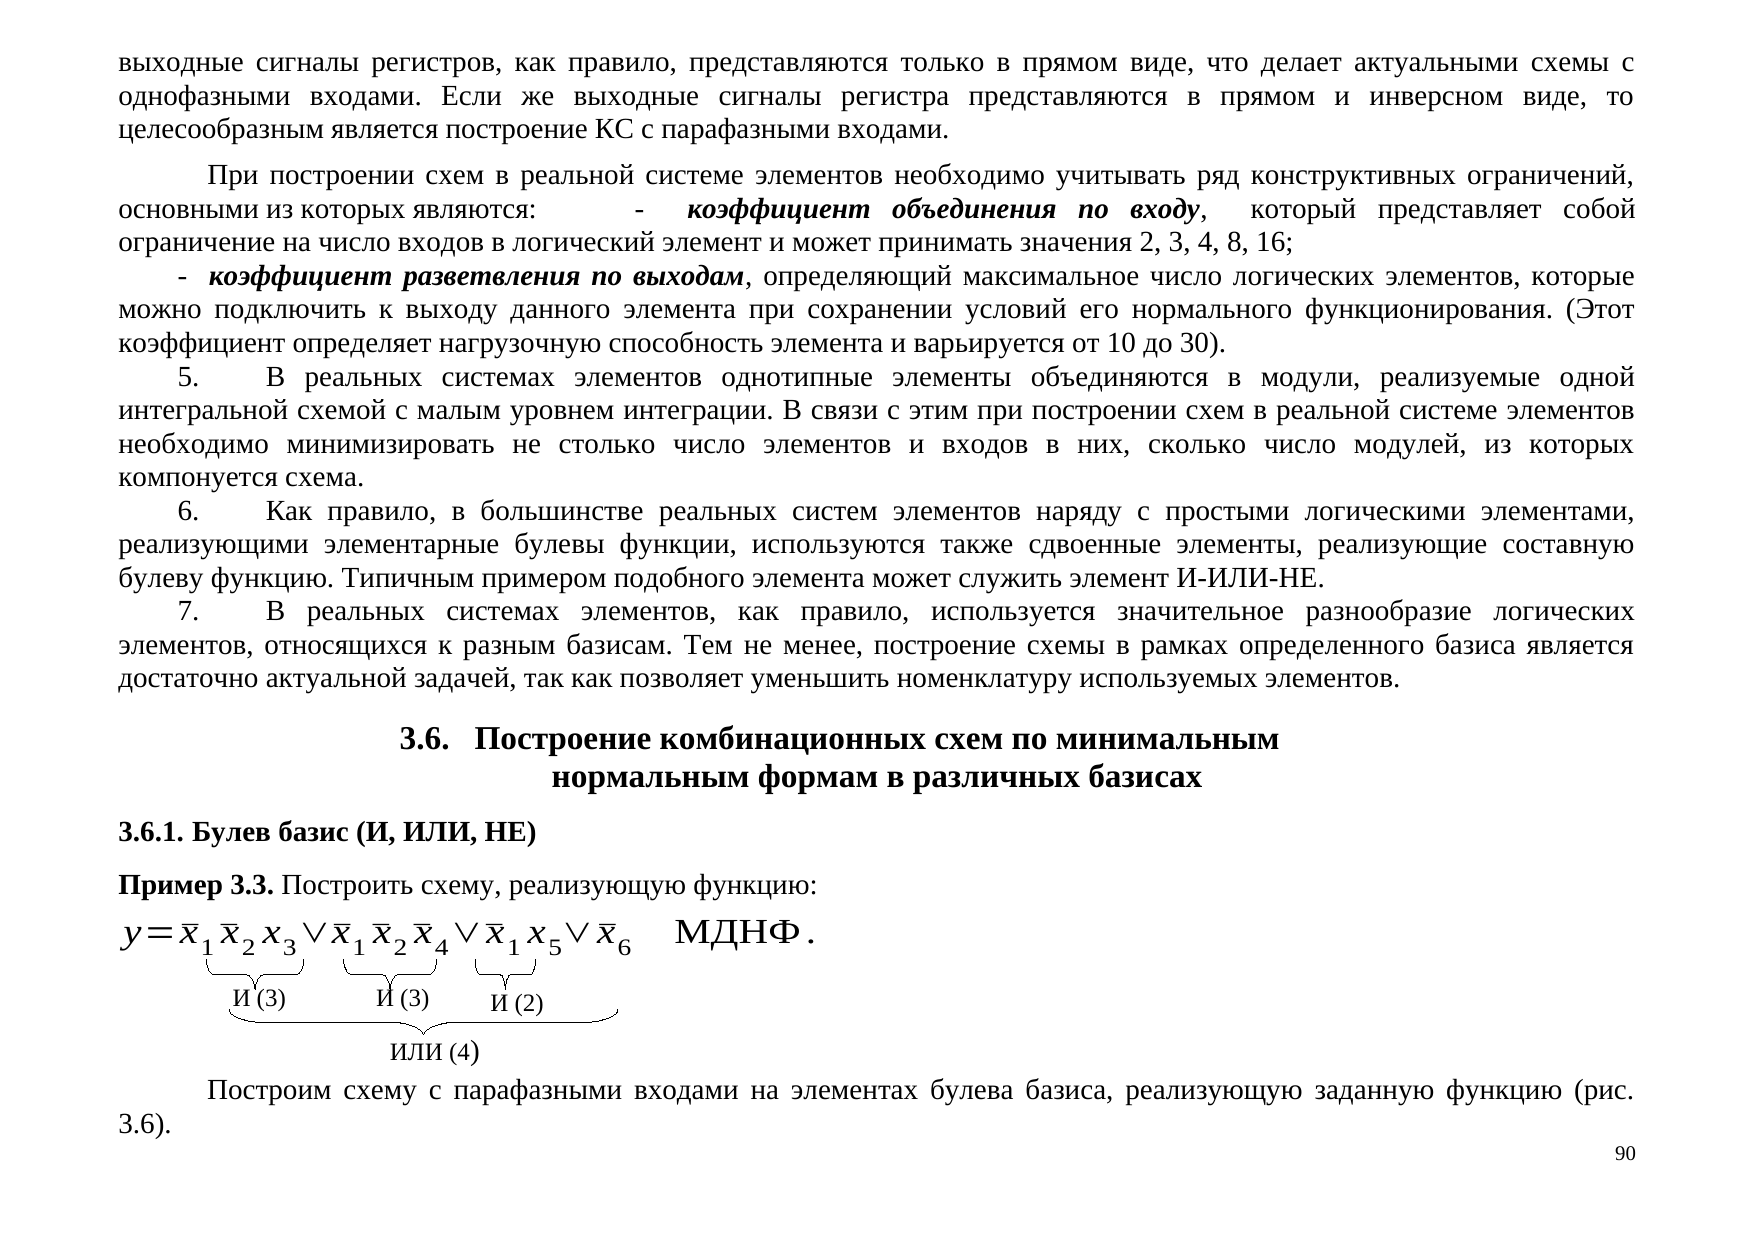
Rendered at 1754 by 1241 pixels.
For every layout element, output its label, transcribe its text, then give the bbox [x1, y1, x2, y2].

list Построение комбинационных схем по минимальным [43, 718, 1636, 757]
list В реальных системах элементов, как правило, используется значительное разнообразие логических элементов, относящихся к разным базисам. Тем не менее, построение схемы в рамках определенного базиса является достаточно актуальной задачей, так как позволяет уменьшить номенклатуру используемых элементов. [118, 593, 1636, 694]
list При построении схем в реальной системе элементов необходимо учитывать ряд конструктивных ограничений, основными из которых являются: - коэффициент объединения по входу, который представляет собой ограничение на число входов в логический элемент и может принимать значения 2, 3, 4, 8, 16; [118, 157, 1636, 258]
list Как правило, в большинстве реальных систем элементов наряду с простыми логическими элементами, реализующими элементарные булевы функции, используются также сдвоенные элементы, реализующие составную булеву функцию. Типичным примером подобного элемента может служить элемент И-ИЛИ-НЕ. [118, 493, 1636, 593]
list - коэффициент разветвления по выходам, определяющий максимальное число логических элементов, которые можно подключить к выходу данного элемента при сохранении условий его нормального функционирования. (Этот коэффициент определяет нагрузочную способность элемента и варьируется от 10 до 30). [118, 258, 1636, 359]
text Пример 3.3. Построить схему, реализующую функцию: [118, 867, 1636, 900]
list В реальных системах элементов однотипные элементы объединяются в модули, реализуемые одной интегральной схемой с малым уровнем интеграции. В связи с этим при построении схем в реальной системе элементов необходимо минимизировать не столько число элементов и входов в них, сколько число модулей, из которых компонуется схема. [118, 359, 1636, 493]
list Булев базис (И, ИЛИ, НЕ) [118, 814, 1636, 848]
text Построим схему с парафазными входами на элементах булева базиса, реализующую заданную функцию (рис. 3.6). [118, 1072, 1636, 1139]
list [118, 44, 1636, 145]
text нормальным формам в различных базисах [118, 757, 1636, 795]
